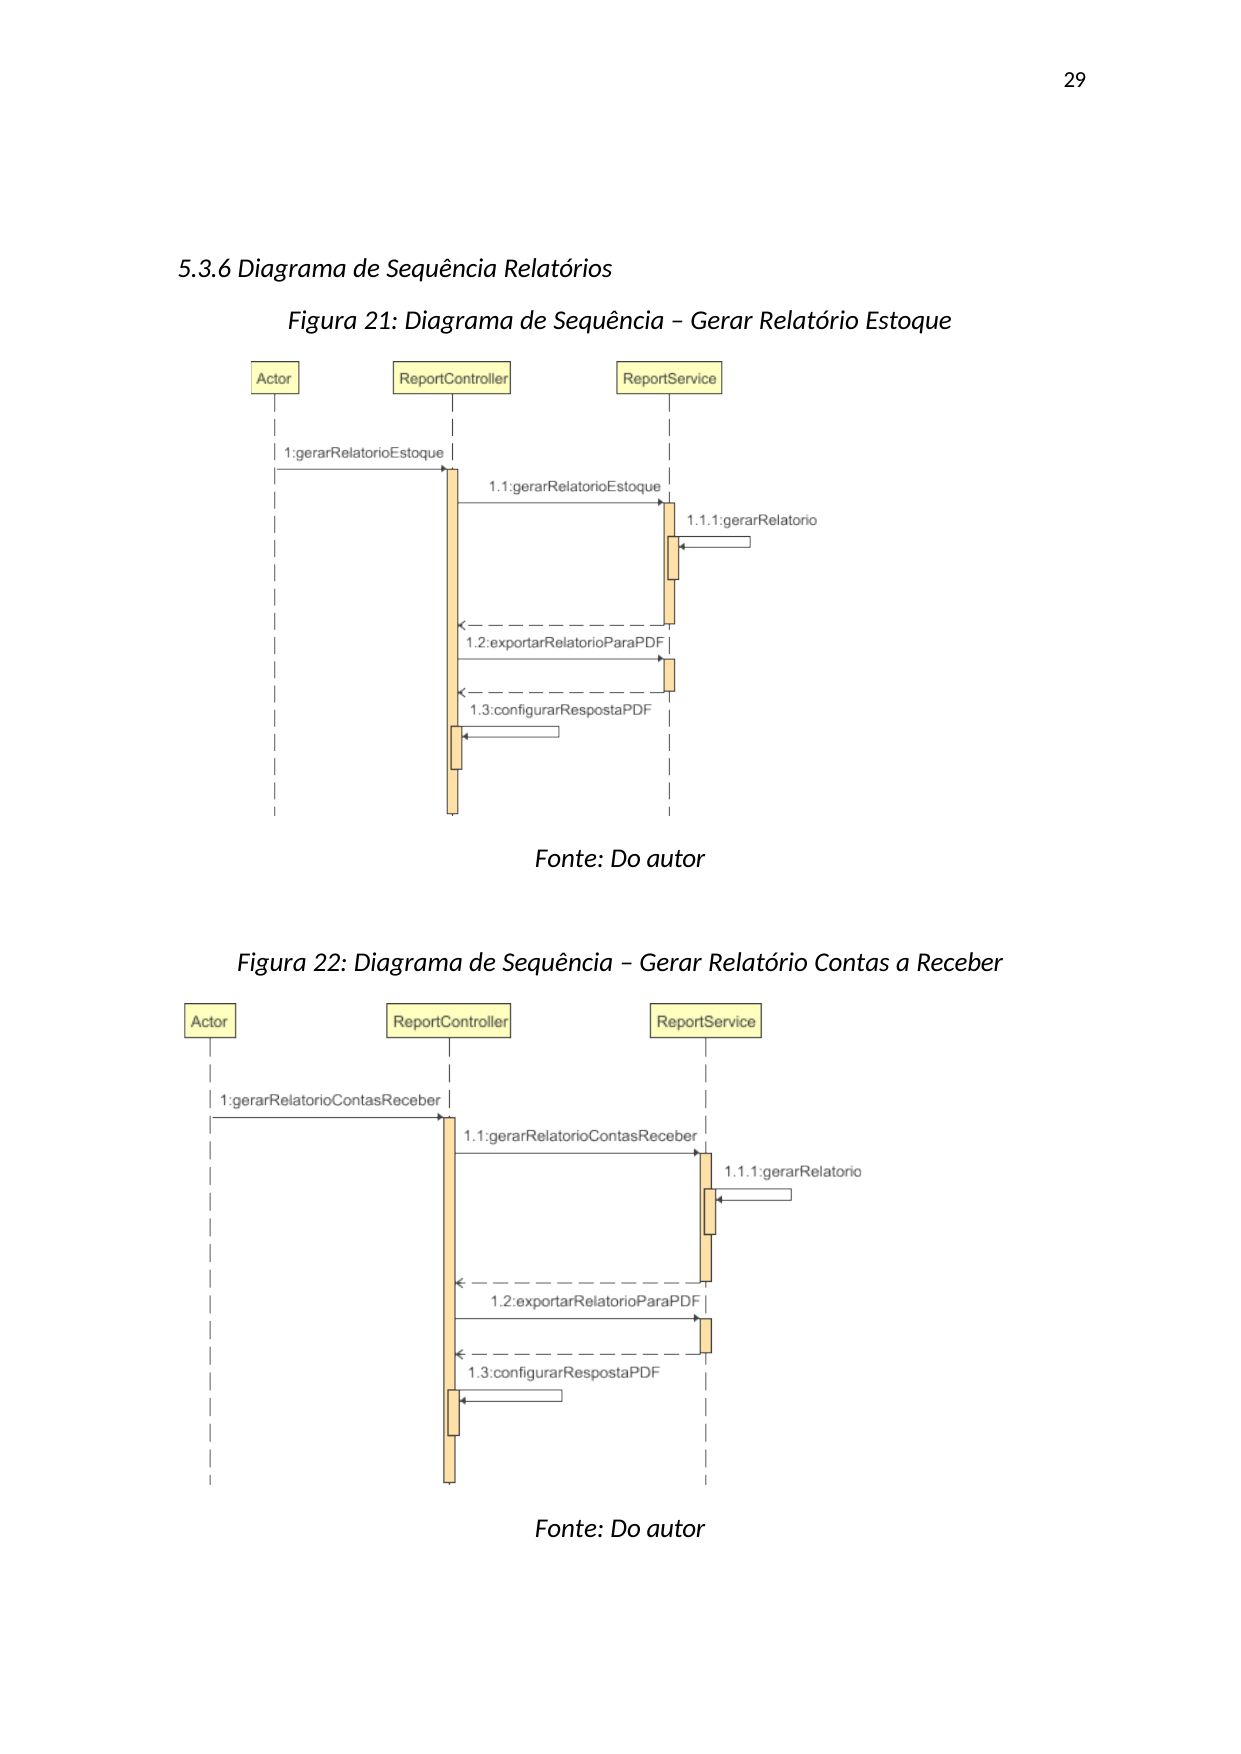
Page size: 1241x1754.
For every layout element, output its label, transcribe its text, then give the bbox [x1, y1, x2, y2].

text Figura 22: Diagrama de Sequência – Gerar Relatório Contas a Receber [170, 945, 1070, 978]
text Figura 21: Diagrama de Sequência – Gerar Relatório Estoque [170, 303, 1069, 336]
list Diagrama de Sequência Relatórios [177, 251, 1107, 284]
text Fonte: Do autor [170, 1028, 1070, 1544]
text Fonte: Do autor [170, 384, 1070, 874]
picture [251, 361, 817, 384]
picture [184, 1003, 862, 1028]
